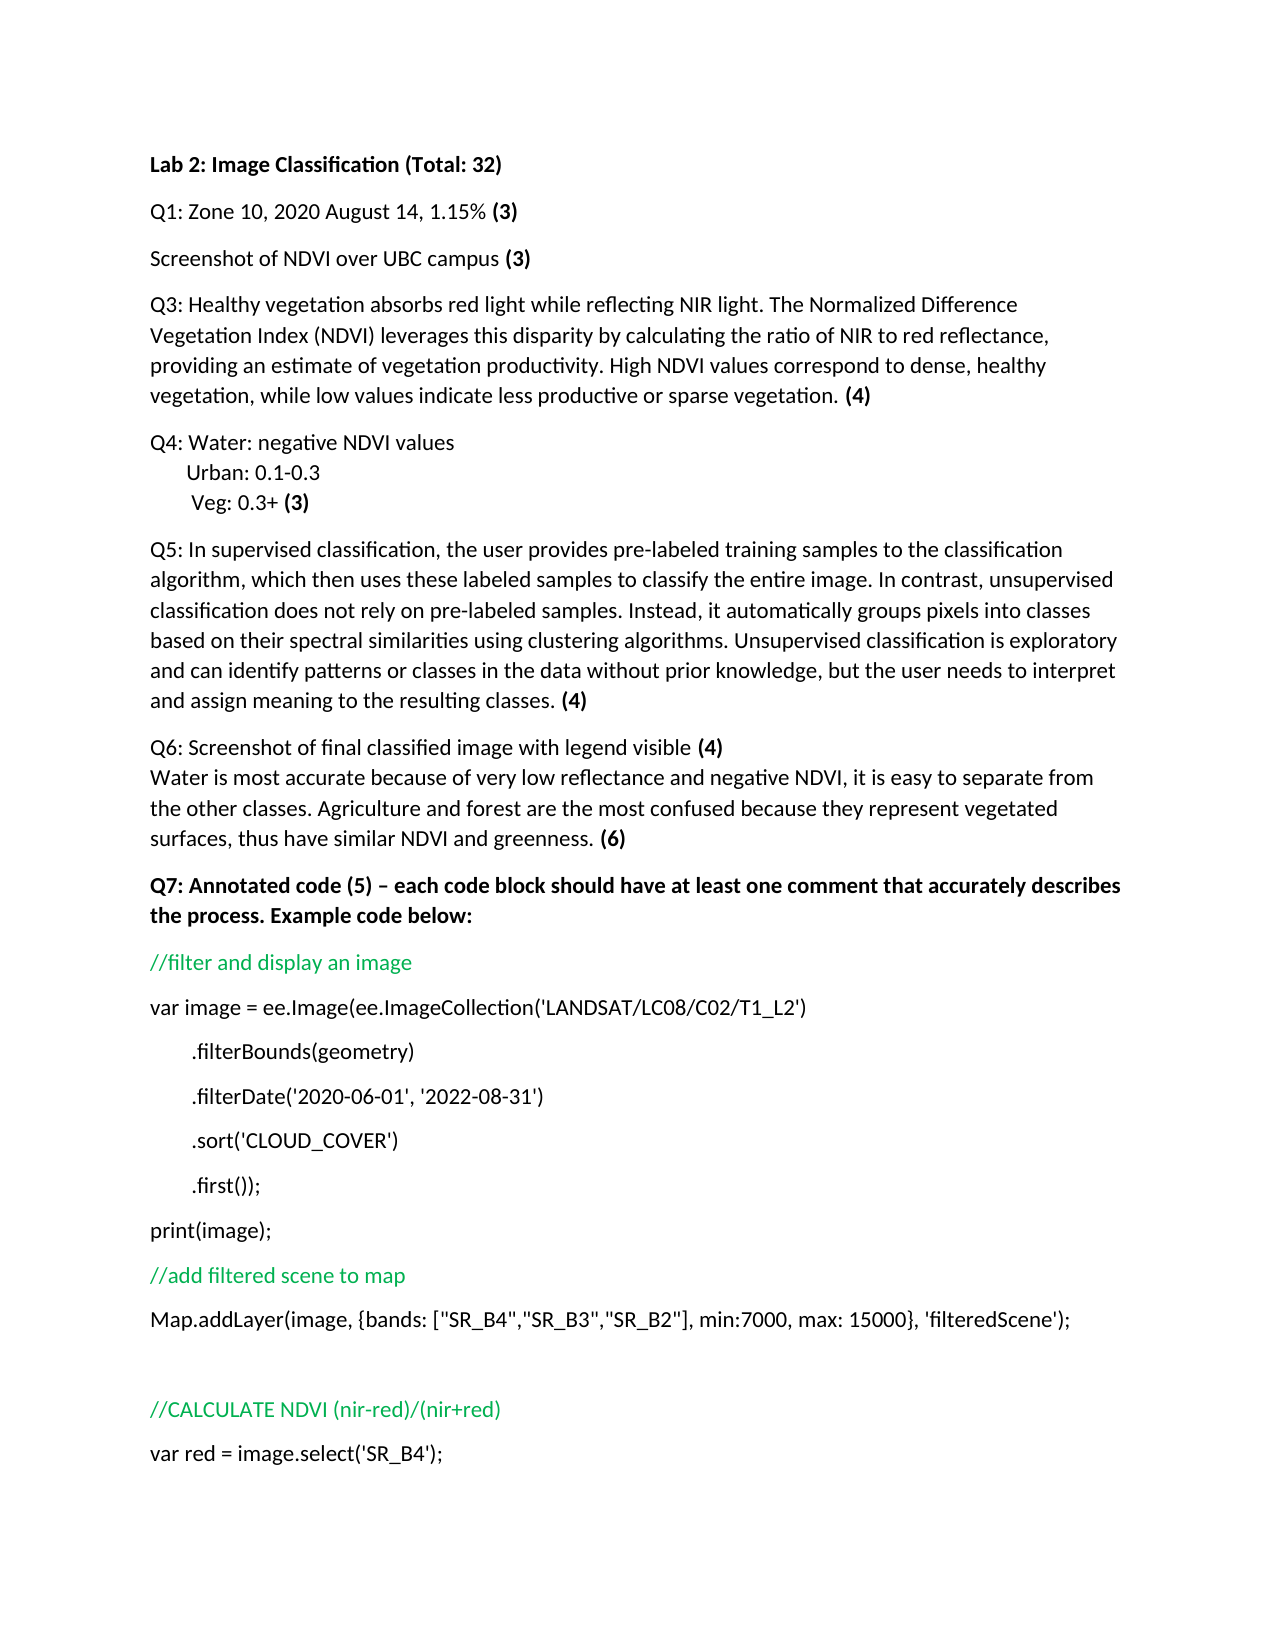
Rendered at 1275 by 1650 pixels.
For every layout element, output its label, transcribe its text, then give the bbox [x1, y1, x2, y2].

text .first()); [150, 1171, 1125, 1199]
text Q5: In supervised classification, the user provides pre-labeled training samples to the classification algorithm, which then uses these labeled samples to classify the entire image. In contrast, unsupervised classification does not rely on pre-labeled samples. Instead, it automatically groups pixels into classes based on their spectral similarities using clustering algorithms. Unsupervised classification is exploratory and can identify patterns or classes in the data without prior knowledge, but the user needs to interpret and assign meaning to the resulting classes. (4) [150, 535, 1125, 714]
text //filter and display an image [150, 948, 1125, 976]
text Map.addLayer(image, {bands: ["SR_B4","SR_B3","SR_B2"], min:7000, max: 15000}, 'filteredScene'); [150, 1305, 1125, 1333]
text var red = image.select('SR_B4'); [150, 1439, 1125, 1467]
text //add filtered scene to map [150, 1261, 1125, 1289]
text Screenshot of NDVI over UBC campus (3) [150, 244, 1125, 272]
text Q1: Zone 10, 2020 August 14, 1.15% (3) [150, 197, 1125, 225]
text Q3: Healthy vegetation absorbs red light while reflecting NIR light. The Normalized Difference Vegetation Index (NDVI) leverages this disparity by calculating the ratio of NIR to red reflectance, providing an estimate of vegetation productivity. High NDVI values correspond to dense, healthy vegetation, while low values indicate less productive or sparse vegetation. (4) [150, 291, 1125, 409]
text print(image); [150, 1216, 1125, 1244]
text //CALCULATE NDVI (nir-red)/(nir+red) [150, 1395, 1125, 1423]
text var image = ee.Image(ee.ImageCollection('LANDSAT/LC08/C02/T1_L2') [150, 993, 1125, 1021]
text Q4: Water: negative NDVI values Urban: 0.1-0.3 Veg: 0.3+ (3) [150, 428, 1125, 517]
text Q6: Screenshot of final classified image with legend visible (4) Water is most accurate because of very low reflectance and negative NDVI, it is easy to separate from the other classes. Agriculture and forest are the most confused because they represent vegetated surfaces, thus have similar NDVI and greenness. (6) [150, 733, 1125, 852]
text .filterBounds(geometry) [150, 1037, 1125, 1065]
text .filterDate('2020-06-01', '2022-08-31') [150, 1082, 1125, 1110]
text Q7: Annotated code (5) – each code block should have at least one comment that accurately describes the process. Example code below: [150, 871, 1125, 929]
text .sort('CLOUD_COVER') [150, 1127, 1125, 1155]
text Lab 2: Image Classification (Total: 32) [150, 150, 1125, 178]
